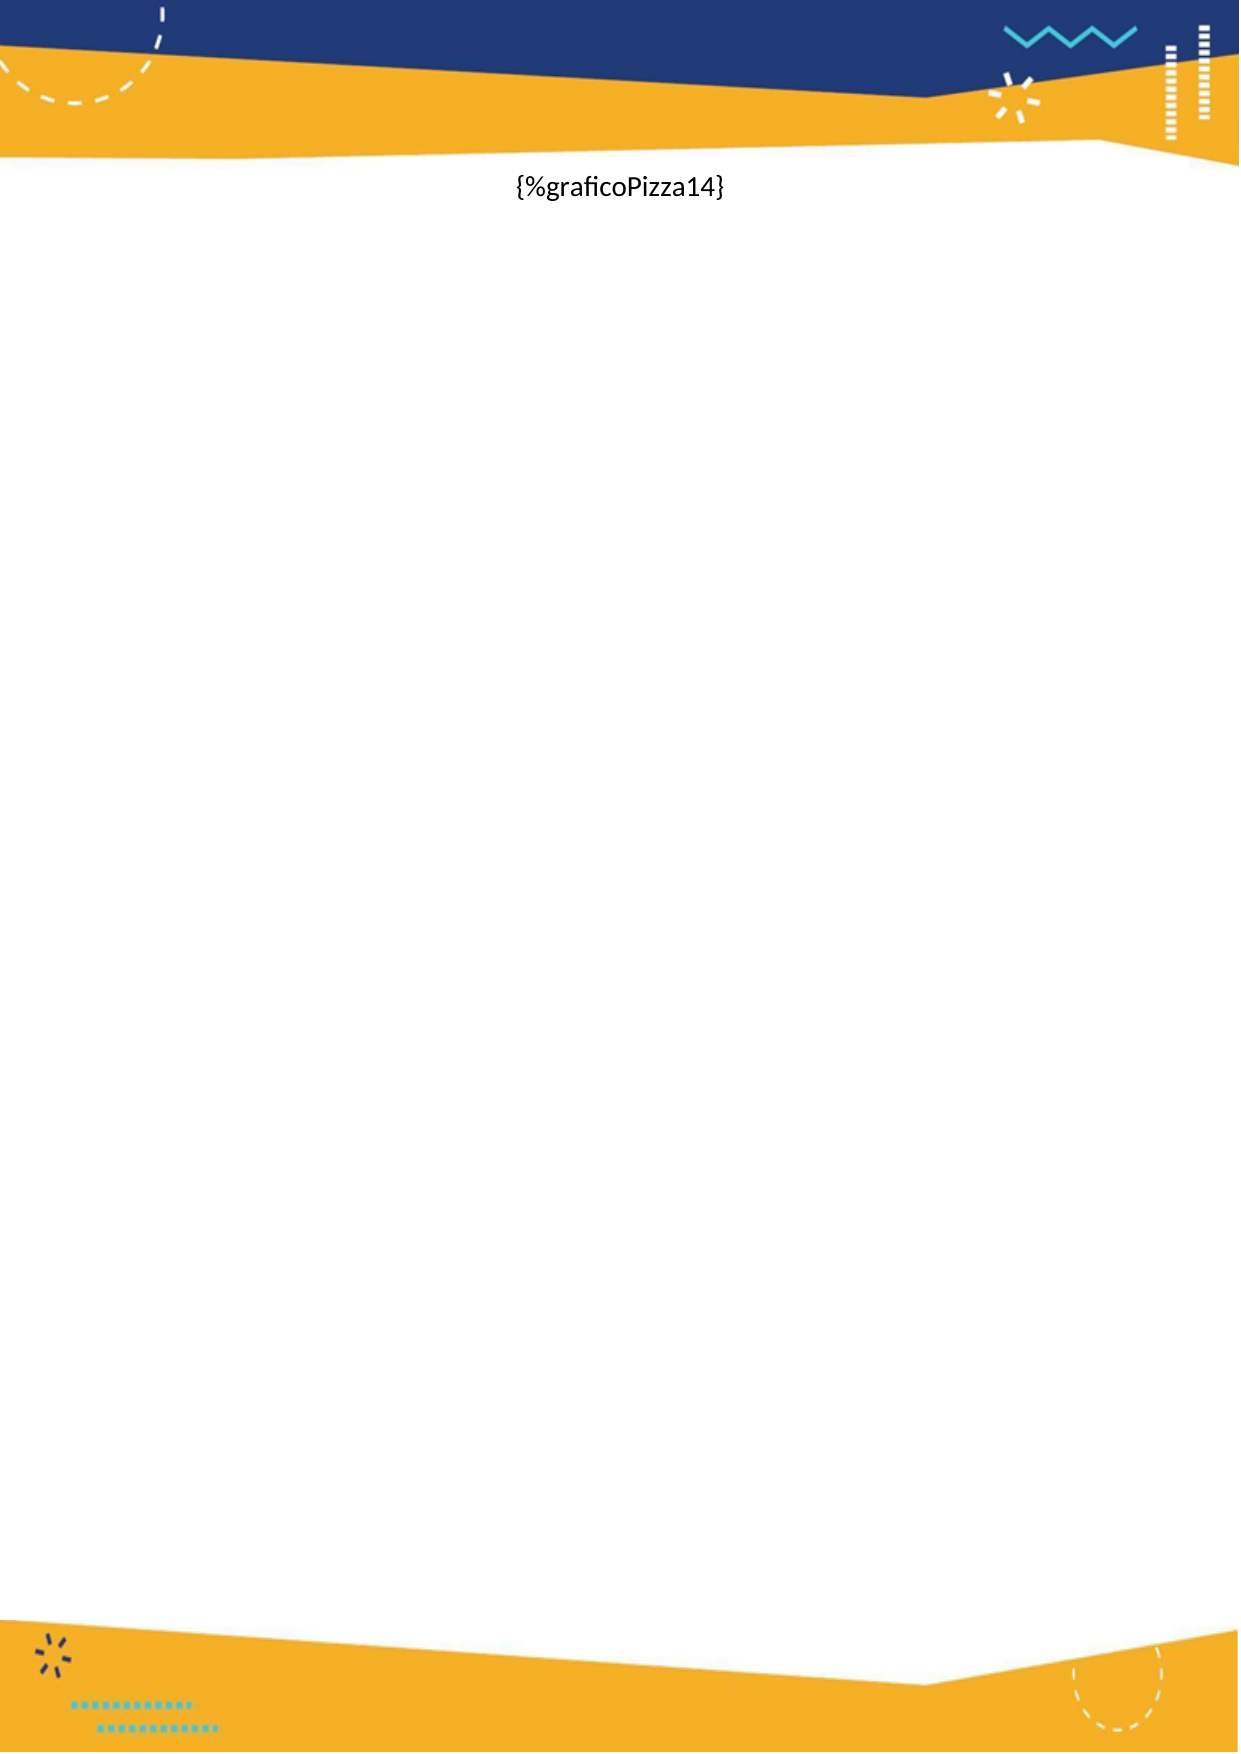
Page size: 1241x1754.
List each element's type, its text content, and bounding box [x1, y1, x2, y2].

picture [0, 0, 1239, 170]
picture [0, 1620, 1238, 1752]
text {%graficoPizza14} [150, 168, 1090, 204]
